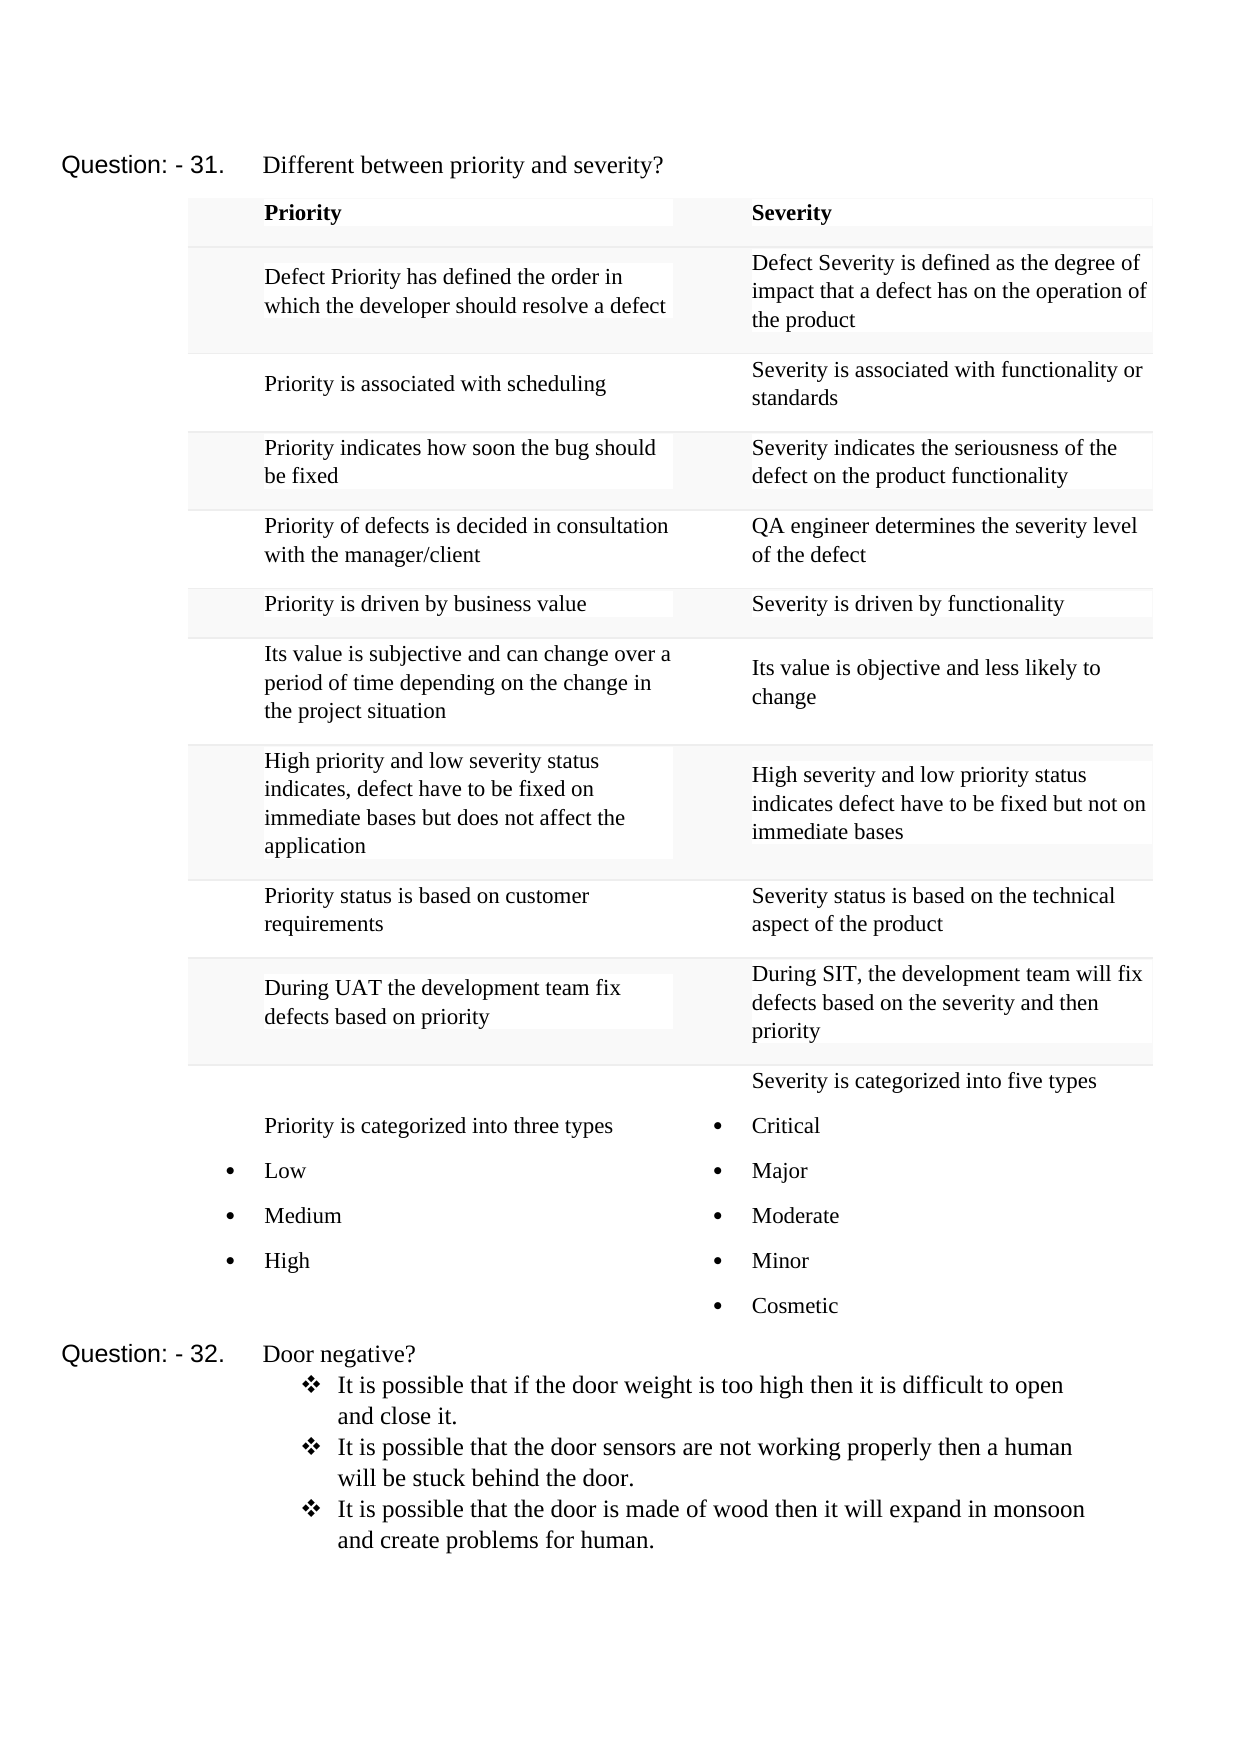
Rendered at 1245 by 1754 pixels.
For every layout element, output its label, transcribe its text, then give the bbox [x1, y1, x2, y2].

table_cell High priority and low severity status indicates, defect have to be fixed on immediate bases but does not affect the application [188, 746, 675, 879]
table_cell During SIT, the development team will fix defects based on the severity and then priority [675, 959, 1153, 1064]
table_header Severity [675, 198, 1153, 246]
list It is possible that the door sensors are not working properly then a human will be stuck behind the door. [300, 1432, 1095, 1492]
table_cell Its value is objective and less likely to change [675, 639, 1153, 744]
table_cell Severity status is based on the technical aspect of the product [675, 881, 1153, 957]
table_cell Severity is associated with functionality or standards [675, 354, 1153, 431]
table_cell QA engineer determines the severity level of the defect [675, 511, 1153, 587]
table_cell Priority indicates how soon the bug should be fixed [188, 433, 675, 509]
table_cell Priority is driven by business value [188, 589, 675, 637]
table_cell Priority is categorized into three types Low Medium High [188, 1066, 675, 1339]
table_cell High severity and low priority status indicates defect have to be fixed but not on immediate bases [675, 746, 1153, 879]
table_cell Severity is categorized into five types Critical Major Moderate Minor Cosmetic [675, 1066, 1153, 1339]
list Different between priority and severity? [225, 150, 1095, 179]
list It is possible that if the door weight is too high then it is difficult to open and close it. [300, 1370, 1095, 1430]
table_cell During UAT the development team fix defects based on priority [188, 959, 675, 1064]
table_cell Severity indicates the seriousness of the defect on the product functionality [675, 433, 1153, 509]
table_cell Priority of defects is decided in consultation with the manager/client [188, 511, 675, 587]
table_cell Defect Priority has defined the order in which the developer should resolve a defect [188, 248, 675, 353]
table_cell Its value is subjective and can change over a period of time depending on the change in the project situation [188, 639, 675, 744]
table_cell Severity is driven by functionality [675, 589, 1153, 637]
table_cell Priority is associated with scheduling [188, 354, 675, 431]
table_cell Priority status is based on customer requirements [188, 881, 675, 957]
table_header Priority [188, 198, 675, 246]
list It is possible that the door is made of wood then it will expand in monsoon and create problems for human. [300, 1494, 1095, 1554]
list Door negative? [225, 1339, 1095, 1368]
table_cell Defect Severity is defined as the degree of impact that a defect has on the operation of the product [675, 248, 1153, 353]
